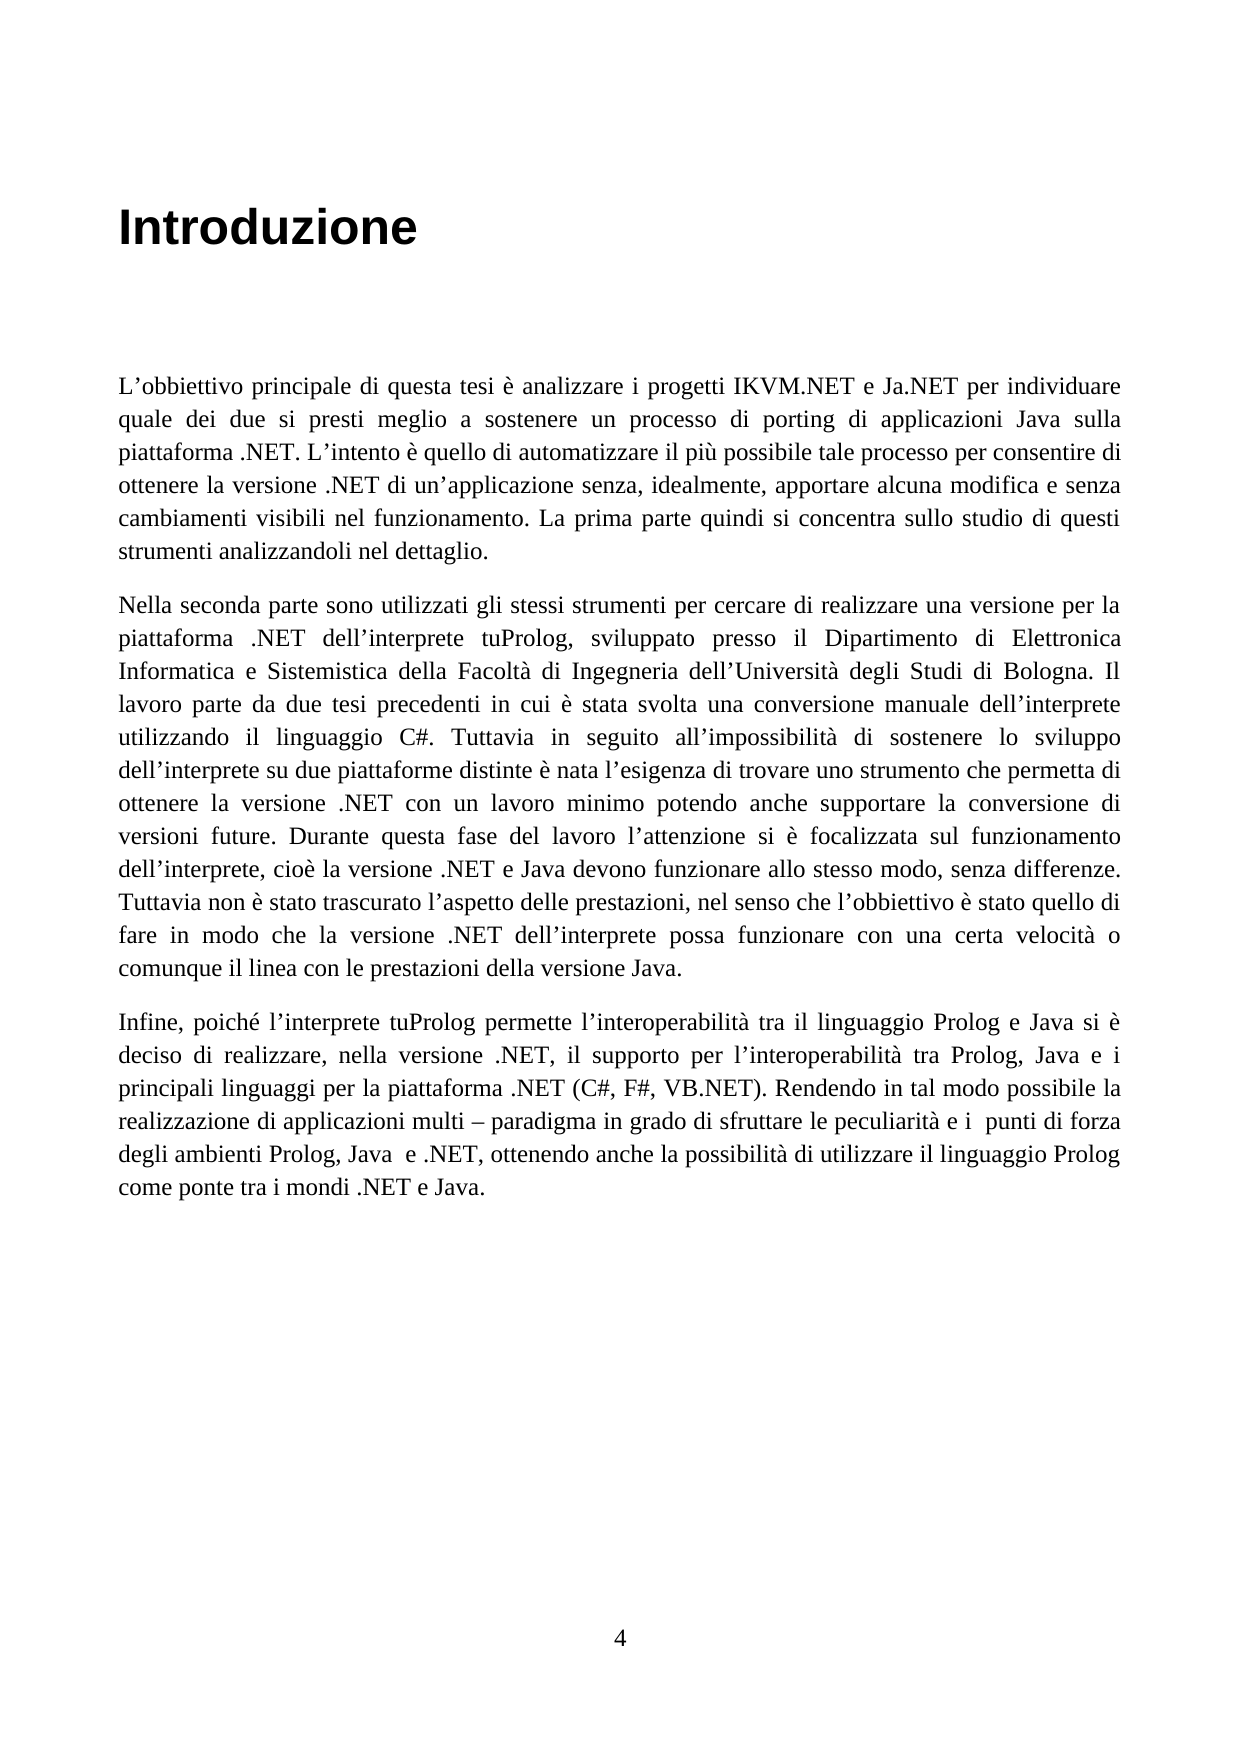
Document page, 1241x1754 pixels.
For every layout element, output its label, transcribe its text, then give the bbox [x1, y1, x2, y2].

text Infine, poiché l’interprete tuProlog permette l’interoperabilità tra il linguaggio Prolog e Java si è deciso di realizzare, nella versione .NET, il supporto per l’interoperabilità tra Prolog, Java e i principali linguaggi per la piattaforma .NET (C#, F#, VB.NET). Rendendo in tal modo possibile la realizzazione di applicazioni multi – paradigma in grado di sfruttare le peculiarità e i punti di forza degli ambienti Prolog, Java e .NET, ottenendo anche la possibilità di utilizzare il linguaggio Prolog come ponte tra i mondi .NET e Java. [118, 1007, 1122, 1201]
text L’obbiettivo principale di questa tesi è analizzare i progetti IKVM.NET e Ja.NET per individuare quale dei due si presti meglio a sostenere un processo di porting di applicazioni Java sulla piattaforma .NET. L’intento è quello di automatizzare il più possibile tale processo per consentire di ottenere la versione .NET di un’applicazione senza, idealmente, apportare alcuna modifica e senza cambiamenti visibili nel funzionamento. La prima parte quindi si concentra sullo studio di questi strumenti analizzandoli nel dettaglio. [118, 371, 1122, 565]
text Nella seconda parte sono utilizzati gli stessi strumenti per cercare di realizzare una versione per la piattaforma .NET dell’interprete tuProlog, sviluppato presso il Dipartimento di Elettronica Informatica e Sistemistica della Facoltà di Ingegneria dell’Università degli Studi di Bologna. Il lavoro parte da due tesi precedenti in cui è stata svolta una conversione manuale dell’interprete utilizzando il linguaggio C#. Tuttavia in seguito all’impossibilità di sostenere lo sviluppo dell’interprete su due piattaforme distinte è nata l’esigenza di trovare uno strumento che permetta di ottenere la versione .NET con un lavoro minimo potendo anche supportare la conversione di versioni future. Durante questa fase del lavoro l’attenzione si è focalizzata sul funzionamento dell’interprete, cioè la versione .NET e Java devono funzionare allo stesso modo, senza differenze. Tuttavia non è stato trascurato l’aspetto delle prestazioni, nel senso che l’obbiettivo è stato quello di fare in modo che la versione .NET dell’interprete possa funzionare con una certa velocità o comunque il linea con le prestazioni della versione Java. [118, 590, 1122, 982]
subtitle Introduzione [118, 198, 1122, 255]
